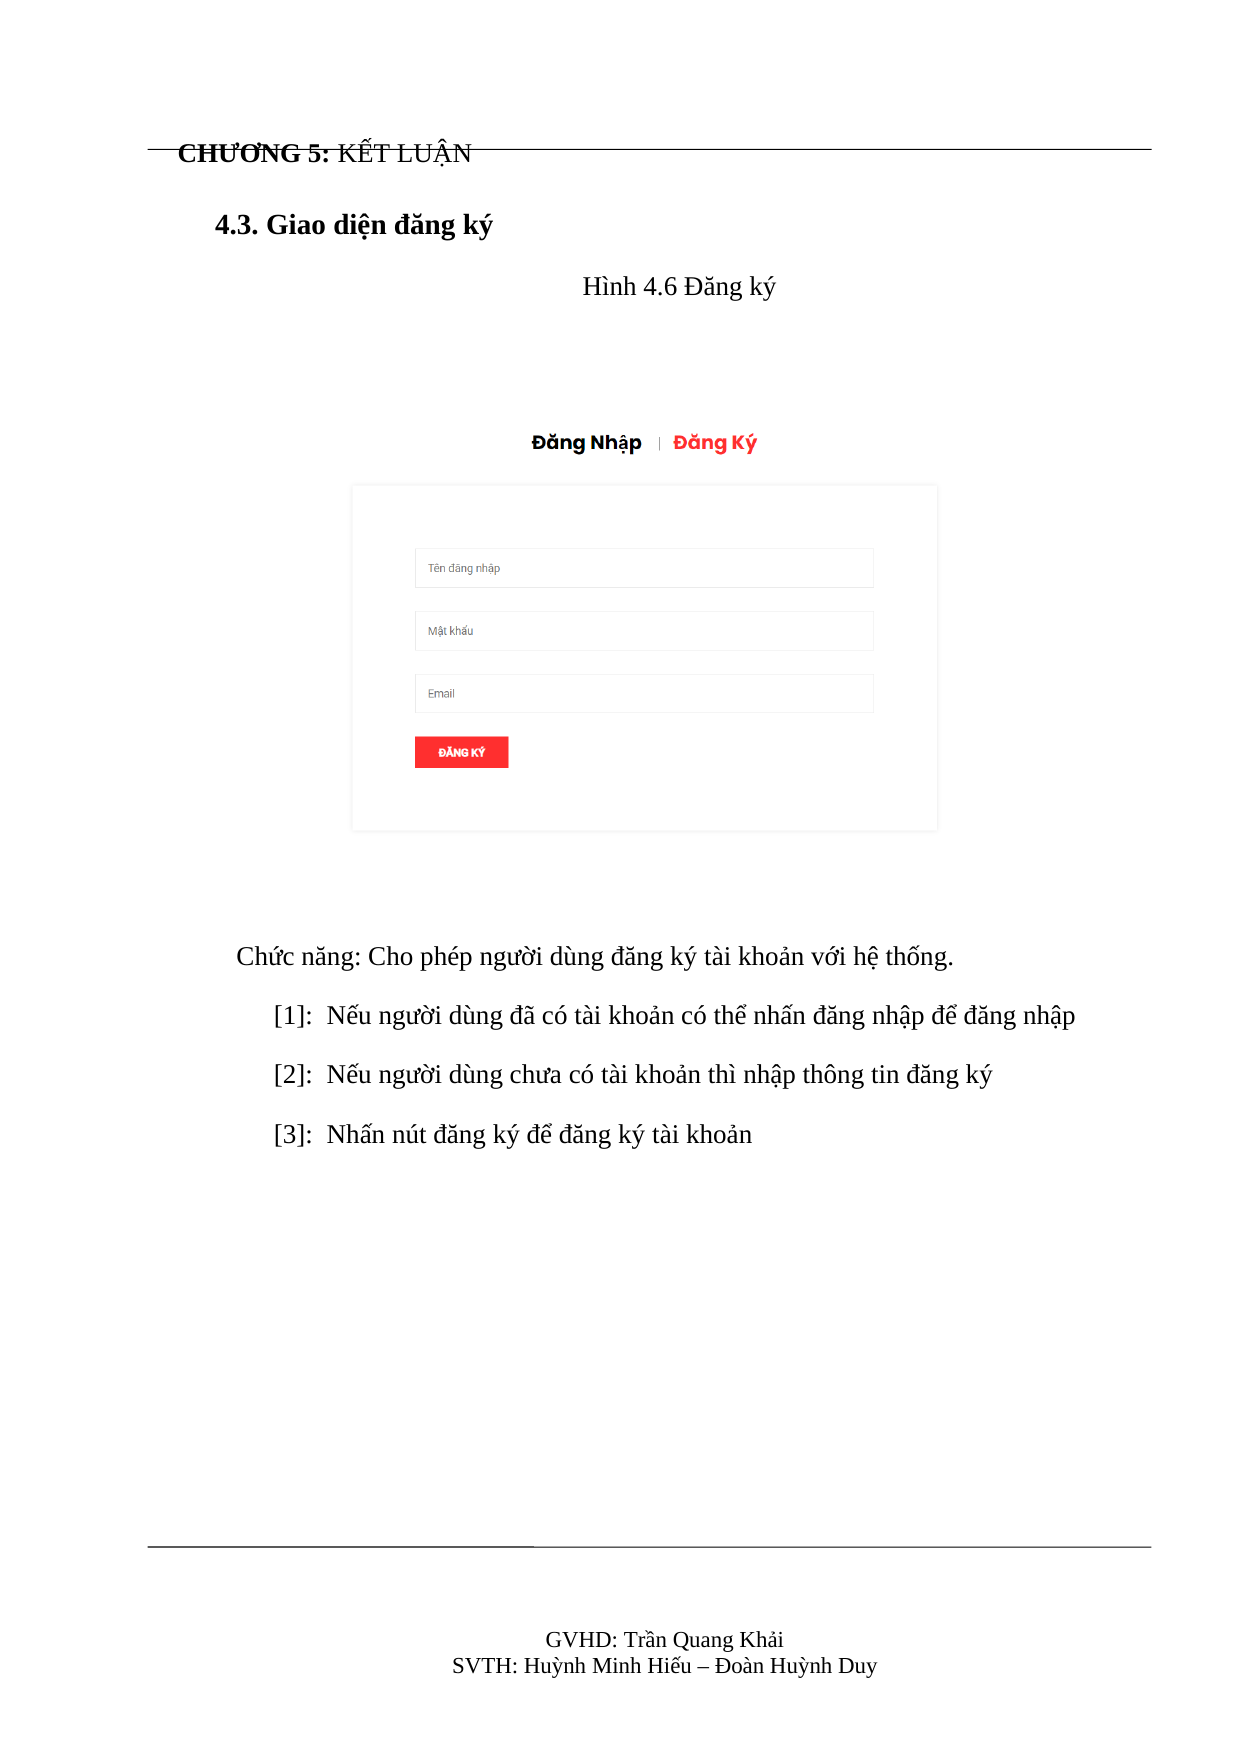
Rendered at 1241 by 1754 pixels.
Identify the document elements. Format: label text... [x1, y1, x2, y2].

list Nhấn nút đăng ký để đăng ký tài khoản [274, 1118, 1122, 1149]
subtitle Giao diện đăng ký [215, 207, 1122, 240]
list Nếu người dùng chưa có tài khoản thì nhập thông tin đăng ký [274, 1059, 1122, 1090]
picture [177, 375, 1123, 854]
list Nếu người dùng đã có tài khoản có thể nhấn đăng nhập để đăng nhập [274, 999, 1122, 1031]
text Chức năng: Cho phép người dùng đăng ký tài khoản với hệ thống. [177, 940, 1122, 971]
